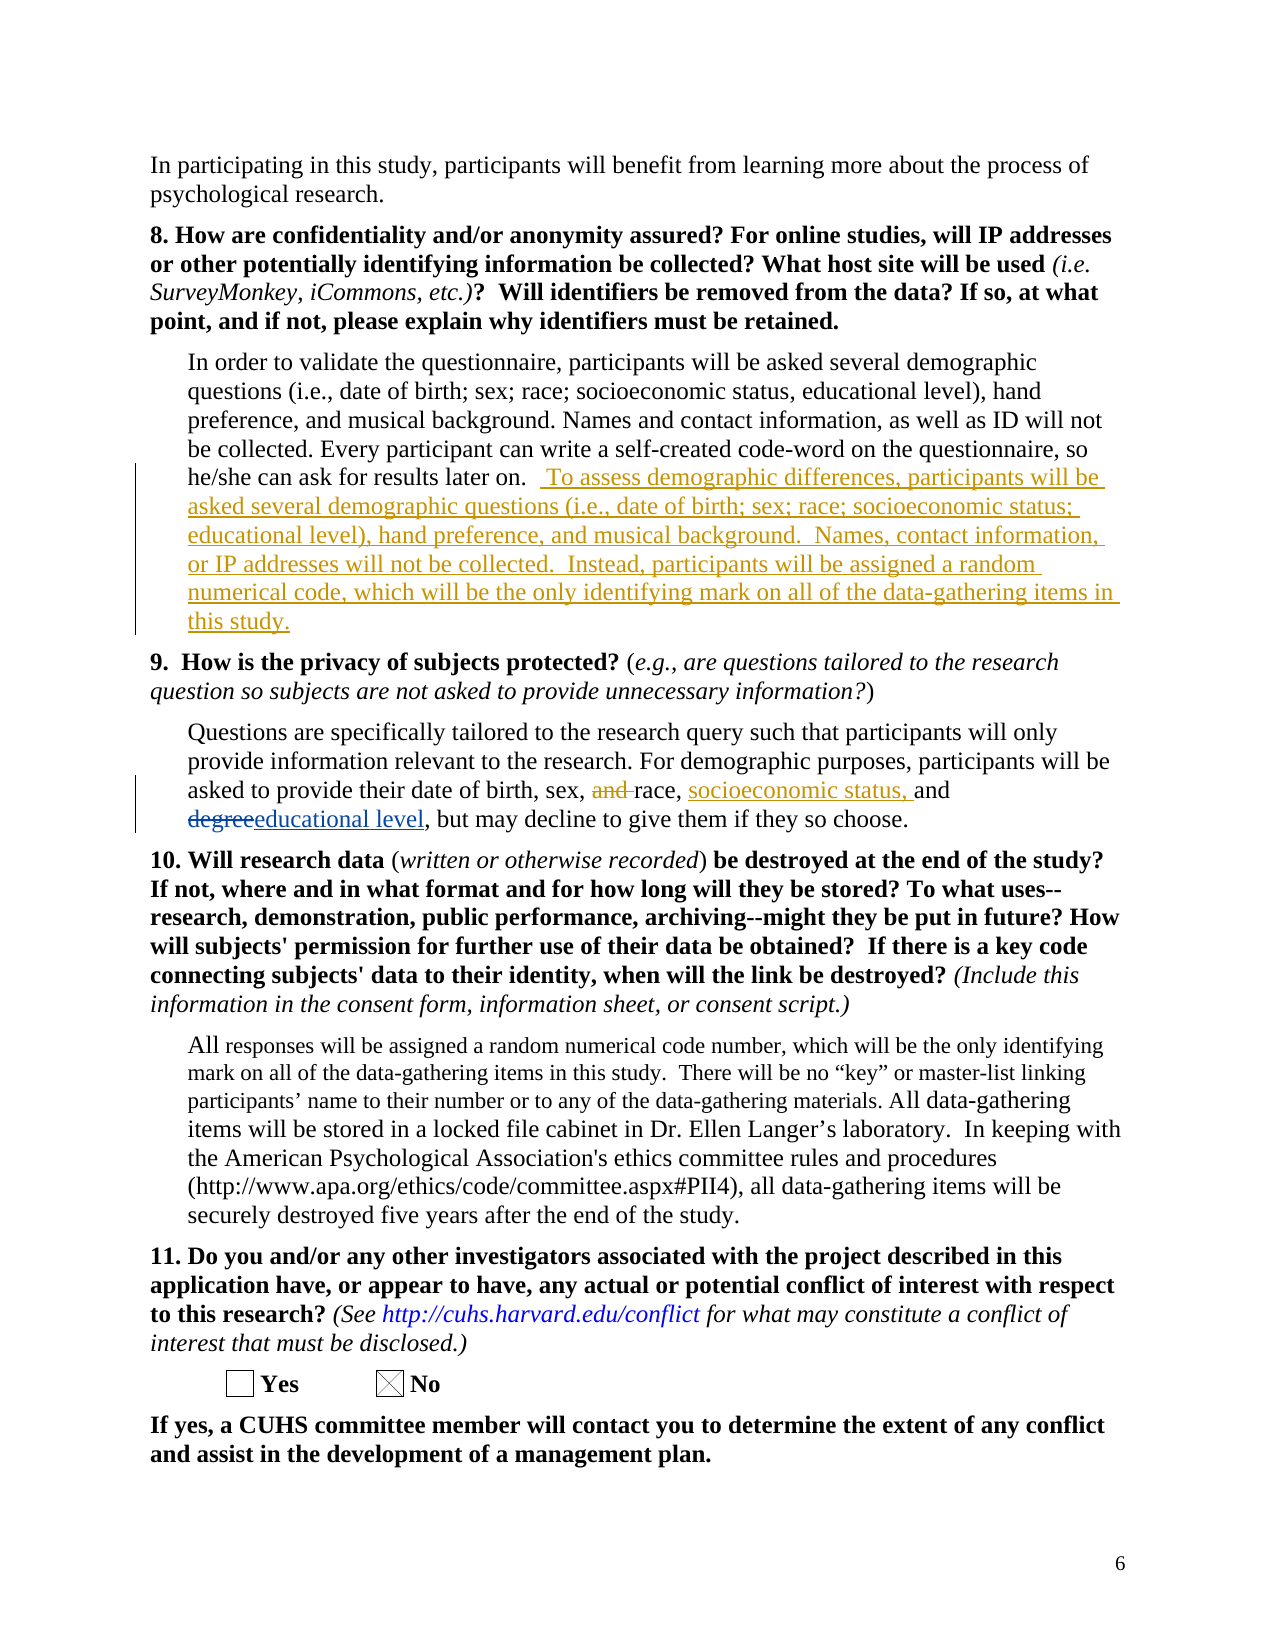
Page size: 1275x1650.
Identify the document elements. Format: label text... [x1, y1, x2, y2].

text If yes, a CUHS committee member will contact you to determine the extent of any conflict and assist in the development of a management plan. [150, 1410, 1125, 1468]
text Questions are specifically tailored to the research query such that participants will only provide information relevant to the research. For demographic purposes, participants will be asked to provide their date of birth, sex, race, and , but may decline to give them if they so choose. [187, 717, 1125, 832]
text All responses will be assigned a random numerical code number, which will be the only identifying mark on all of the data-gathering items in this study. There will be no “key” or master-list linking participants’ name to their number or to any of the data-gathering materials. All data-gathering items will be stored in a locked file cabinet in Dr. Ellen Langer’s laboratory. In keeping with the American Psychological Association's ethics committee rules and procedures (http://www.apa.org/ethics/code/committee.aspx#PII4), all data-gathering items will be securely destroyed five years after the end of the study. [187, 1030, 1125, 1229]
text 9. How is the privacy of subjects protected? (e.g., are questions tailored to the research question so subjects are not asked to provide unnecessary information?) [150, 647, 1125, 705]
text 8. How are confidentiality and/or anonymity assured? For online studies, will IP addresses or other potentially identifying information be collected? What host site will be used (i.e. SurveyMonkey, iCommons, etc.)? Will identifiers be removed from the data? If so, at what point, and if not, please explain why identifiers must be retained. [150, 220, 1125, 335]
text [150, 150, 1125, 207]
text 11. Do you and/or any other investigators associated with the project described in this application have, or appear to have, any actual or potential conflict of interest with respect to this research? (See http://cuhs.harvard.edu/conflict for what may constitute a conflict of interest that must be disclosed.) [150, 1241, 1125, 1356]
text 10. Will research data (written or otherwise recorded) be destroyed at the end of the study? If not, where and in what format and for how long will they be stored? To what uses--research, demonstration, public performance, archiving--might they be put in future? How will subjects' permission for further use of their data be obtained? If there is a key code connecting subjects' data to their identity, when will the link be destroyed? (Include this information in the consent form, information sheet, or consent script.) [150, 845, 1125, 1017]
text In order to validate the questionnaire, participants will be asked several demographic questions (i.e., date of birth; sex; race; socioeconomic status, educational level), hand preference, and musical background. Names and contact information, as well as ID will not be collected. Every participant can write a self-created code-word on the questionnaire, so he/she can ask for results later on. [187, 347, 1125, 635]
text Yes No [225, 1369, 1125, 1398]
